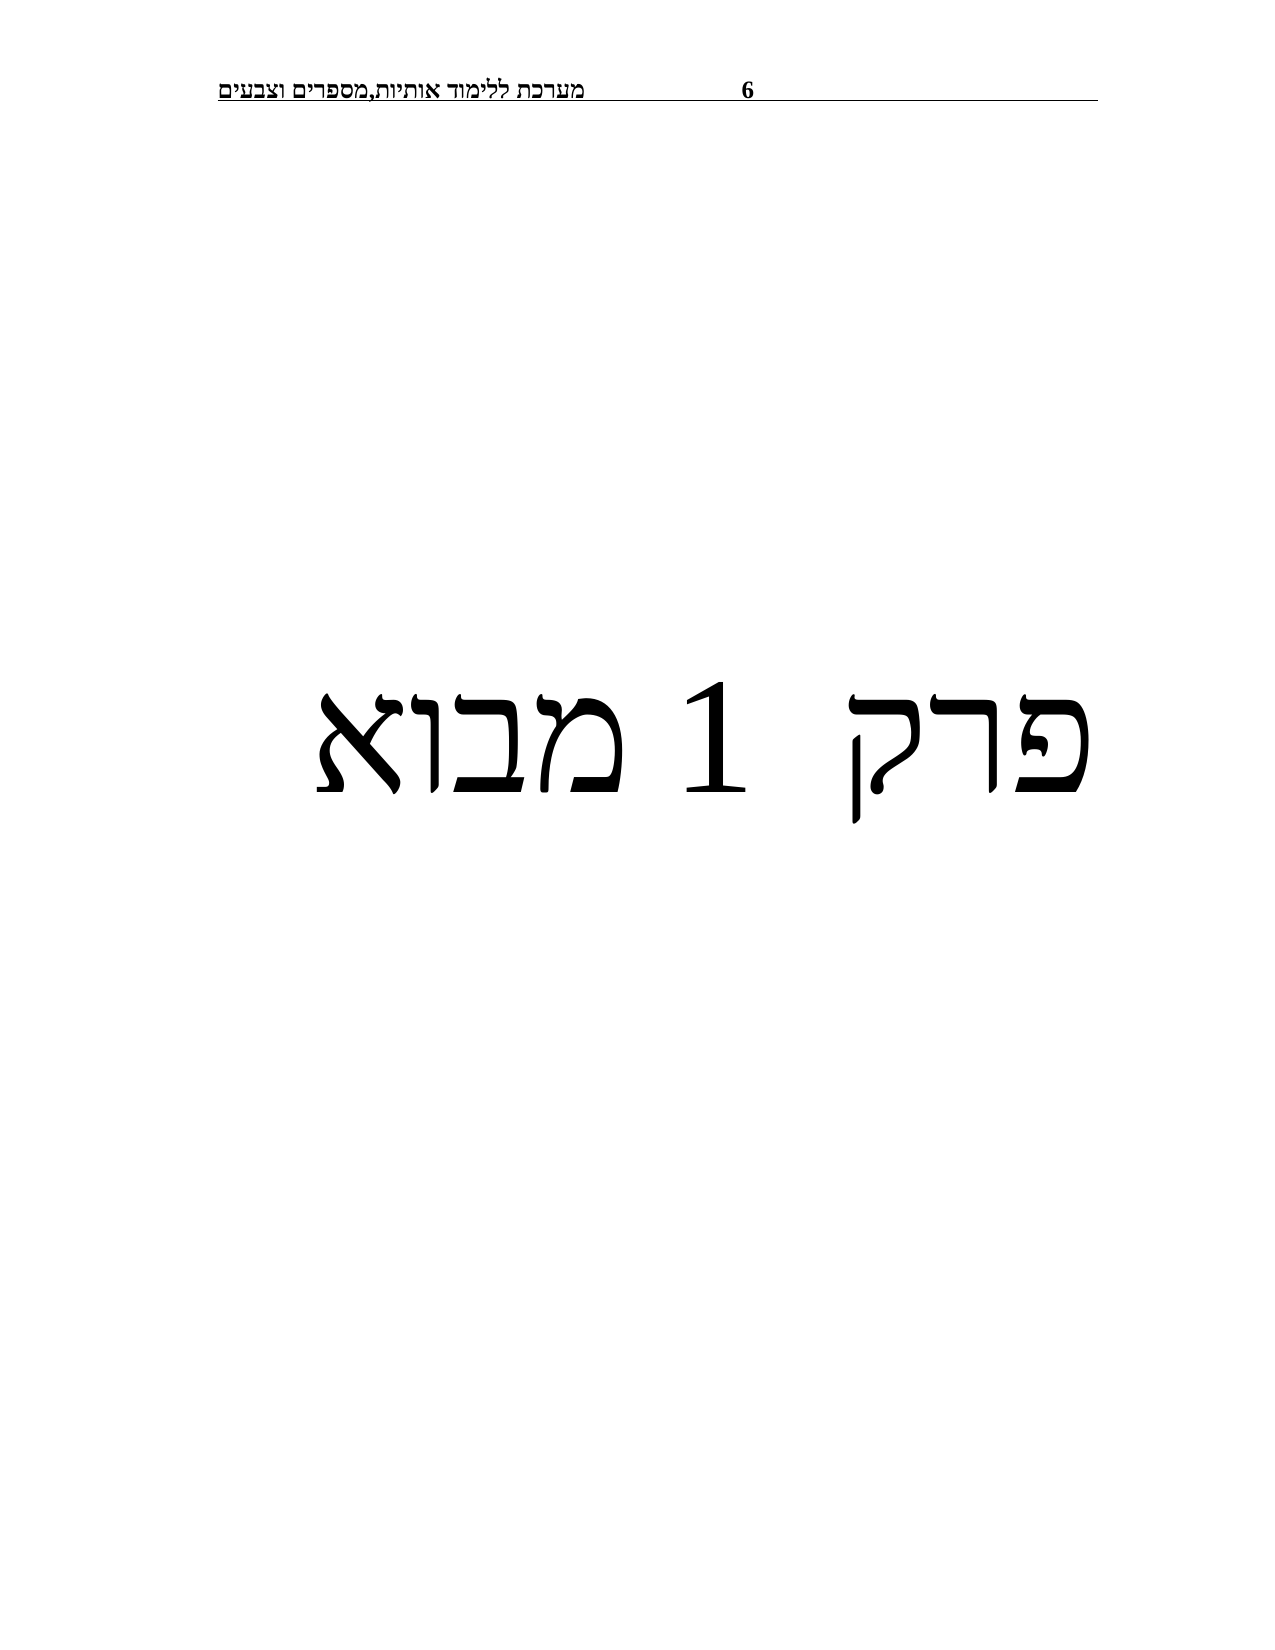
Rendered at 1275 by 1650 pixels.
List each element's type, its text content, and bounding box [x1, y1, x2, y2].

subtitle פרק 1 מבוא [118, 637, 1098, 829]
